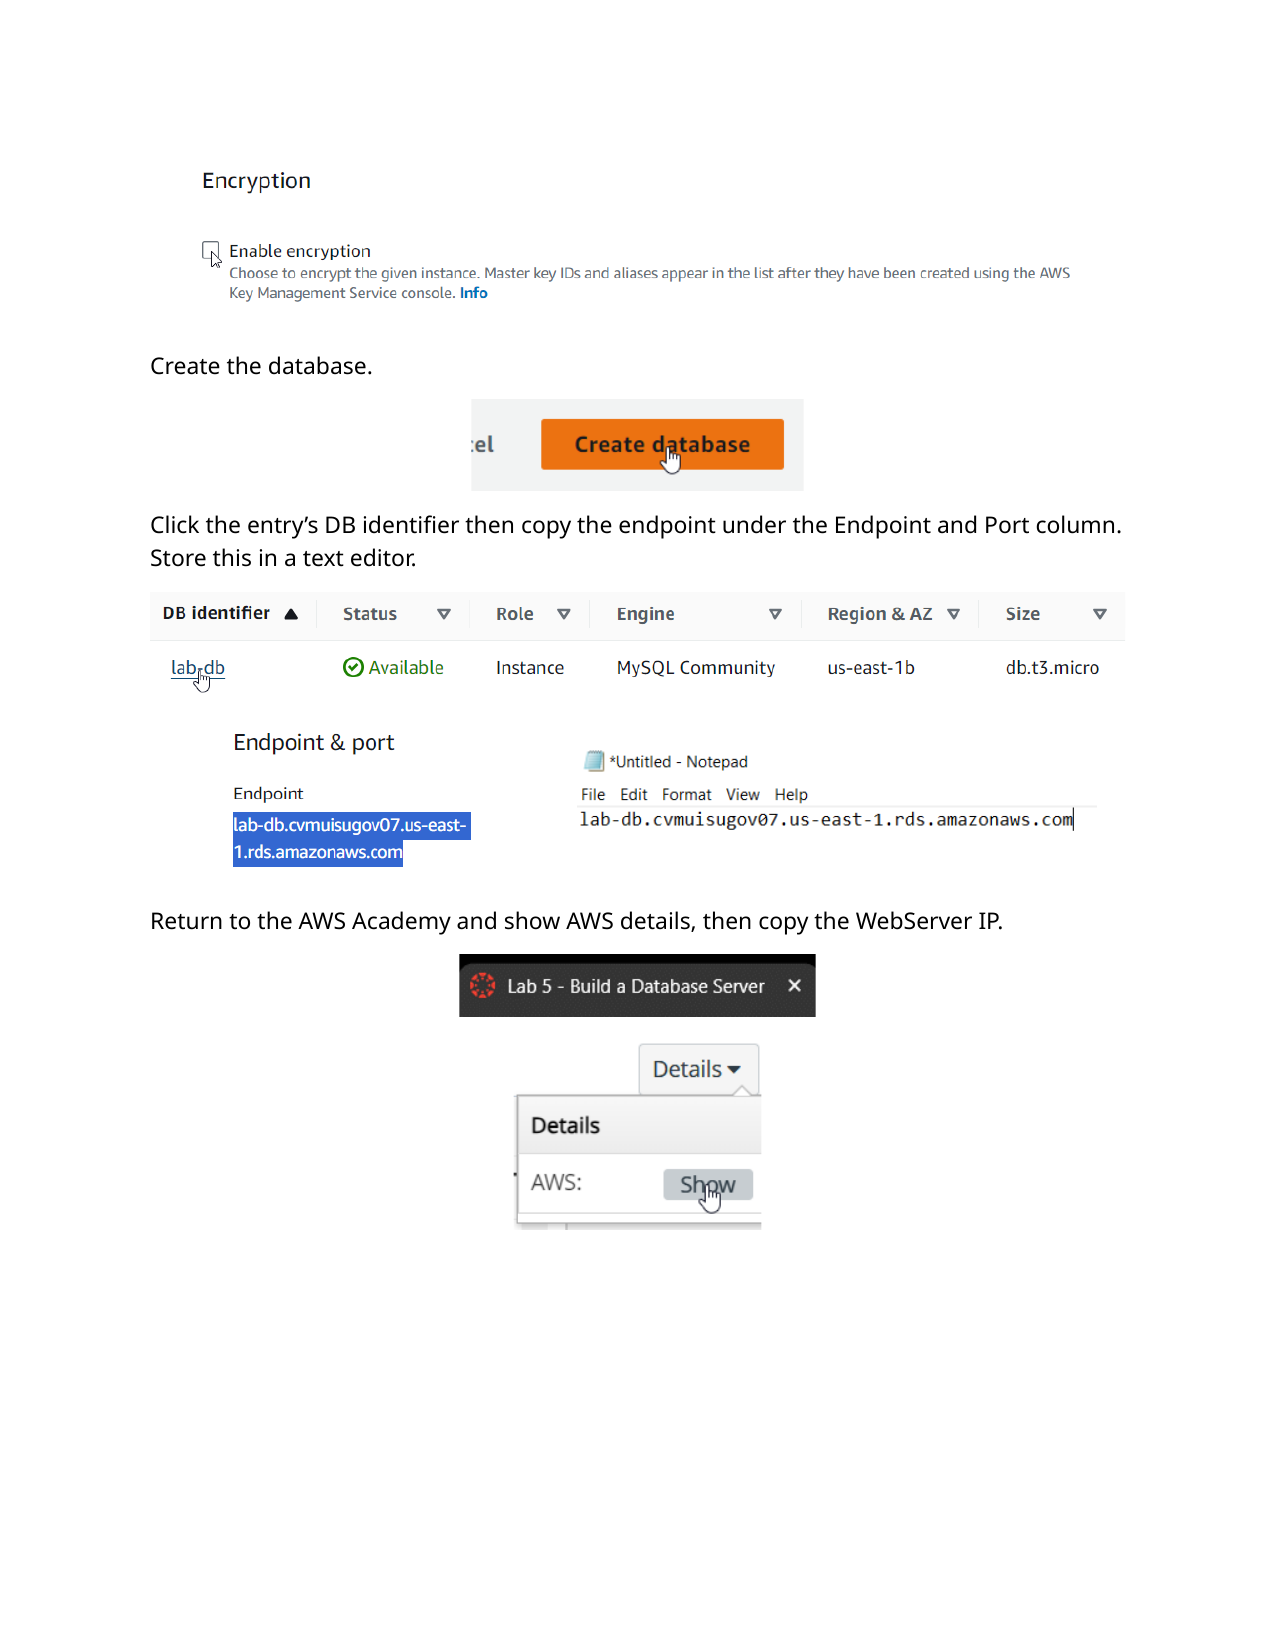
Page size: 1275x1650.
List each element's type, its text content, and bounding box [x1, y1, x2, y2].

picture [471, 399, 804, 491]
picture [577, 743, 1097, 852]
text Click the entry’s DB identifier then copy the endpoint under the Endpoint and Port column. Store this in a text editor. [150, 509, 1125, 574]
picture [459, 954, 816, 1017]
picture [220, 711, 488, 887]
text Create the database. [150, 350, 1125, 381]
picture [150, 592, 1125, 693]
picture [184, 150, 1090, 332]
text Return to the AWS Academy and show AWS details, then copy the WebServer IP. [150, 905, 1125, 936]
picture [513, 1035, 762, 1230]
